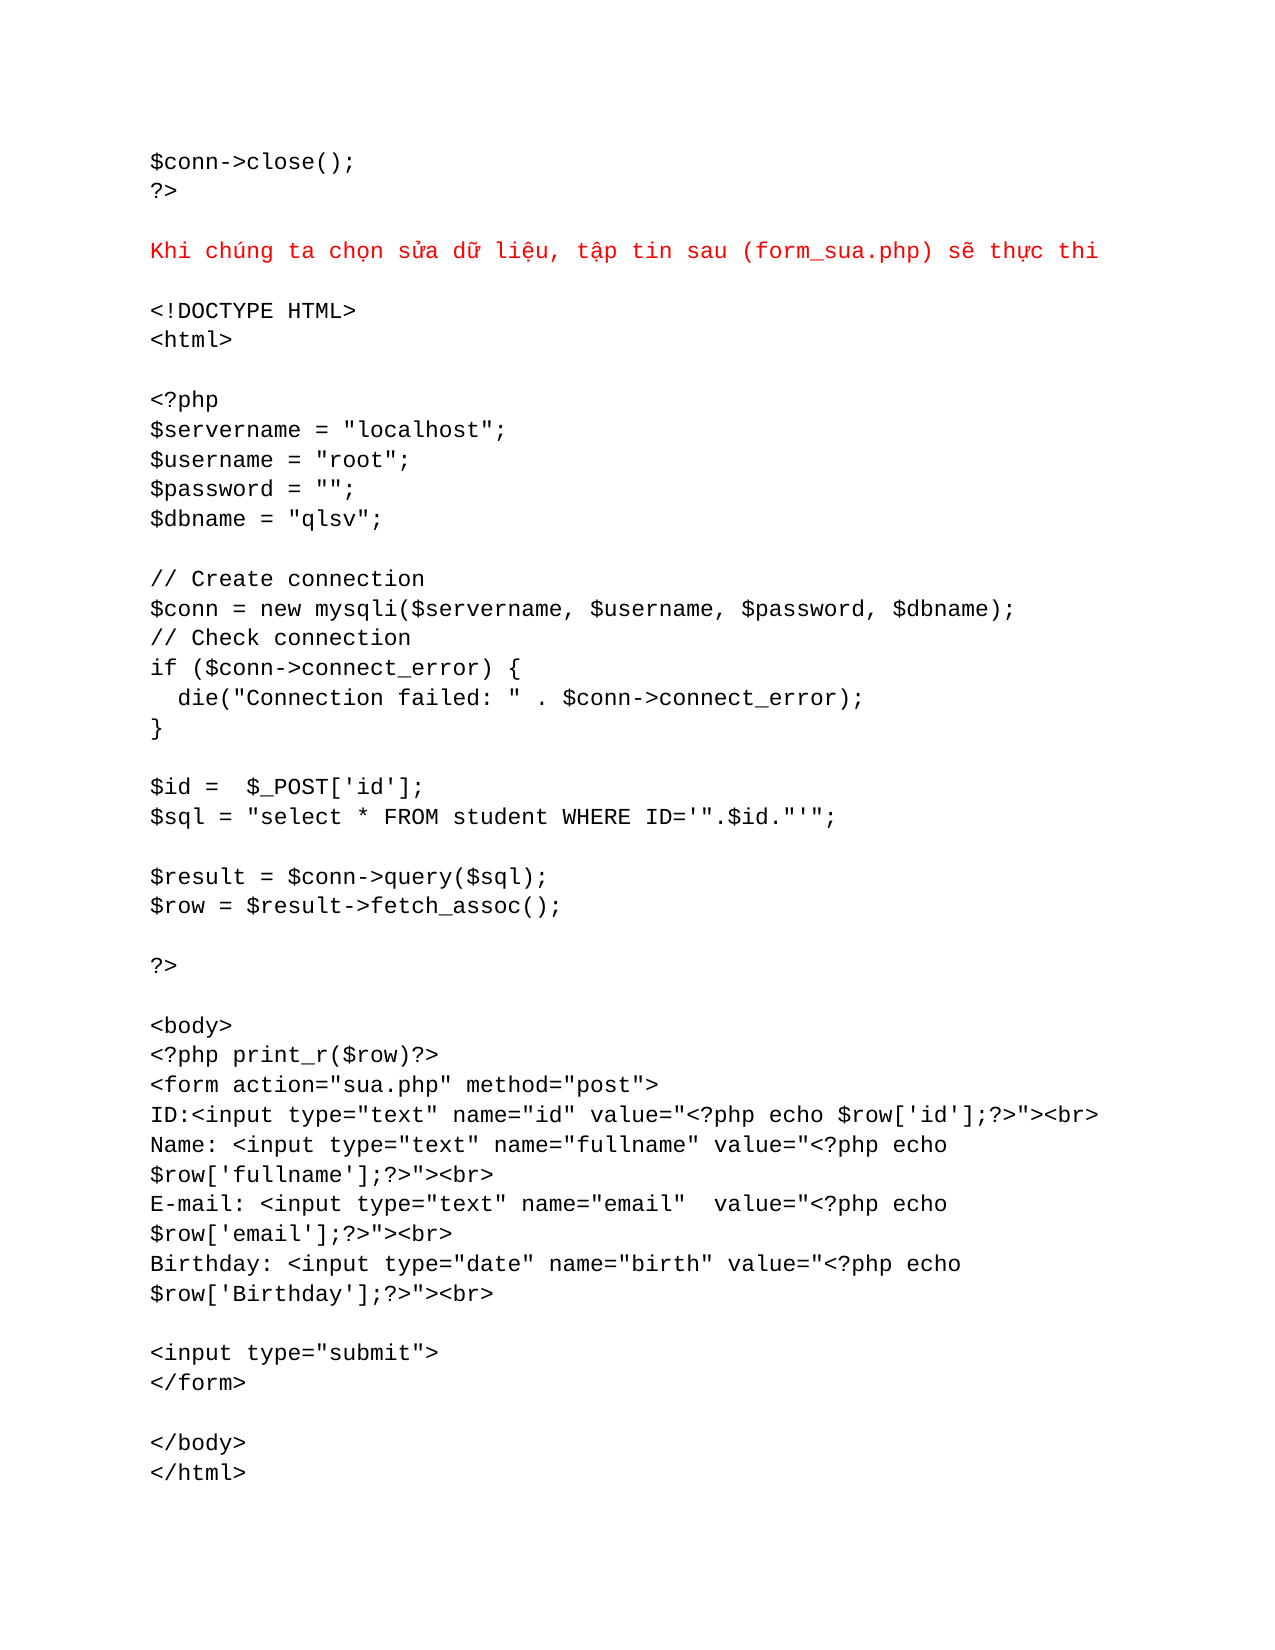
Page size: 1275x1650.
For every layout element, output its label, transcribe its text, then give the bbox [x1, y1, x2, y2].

text die("Connection failed: " . $conn->connect_error); [150, 686, 1125, 712]
text $row = $result->fetch_assoc(); [150, 895, 1125, 921]
text Name: <input type="text" name="fullname" value="<?php echo $row['fullname'];?>"><br> [150, 1133, 1125, 1189]
text $sql = "select * FROM student WHERE ID='".$id."'"; [150, 805, 1125, 831]
text Birthday: <input type="date" name="birth" value="<?php echo $row['Birthday'];?>"><br> [150, 1252, 1125, 1308]
text $password = ""; [150, 478, 1125, 504]
text ?> [150, 954, 1125, 980]
text // Check connection [150, 627, 1125, 653]
text $dbname = "qlsv"; [150, 507, 1125, 533]
text $conn = new mysqli($servername, $username, $password, $dbname); [150, 597, 1125, 623]
text $username = "root"; [150, 448, 1125, 474]
text $id = $_POST['id']; [150, 776, 1125, 802]
text if ($conn->connect_error) { [150, 656, 1125, 682]
text $conn->close(); [150, 150, 1125, 176]
text </form> [150, 1371, 1125, 1397]
text $result = $conn->query($sql); [150, 865, 1125, 891]
text ID:<input type="text" name="id" value="<?php echo $row['id'];?>"><br> [150, 1103, 1125, 1129]
text <!DOCTYPE HTML> [150, 299, 1125, 325]
text <?php print_r($row)?> [150, 1044, 1125, 1070]
text E-mail: <input type="text" name="email" value="<?php echo $row['email'];?>"><br> [150, 1193, 1125, 1248]
text </body> [150, 1431, 1125, 1457]
text </html> [150, 1461, 1125, 1487]
text } [150, 716, 1125, 742]
text // Create connection [150, 567, 1125, 593]
text ?> [150, 180, 1125, 206]
text Khi chúng ta chọn sửa dữ liệu, tập tin sau (form_sua.php) sẽ thực thi [150, 239, 1125, 265]
text $servername = "localhost"; [150, 418, 1125, 444]
text <input type="submit"> [150, 1342, 1125, 1368]
text <form action="sua.php" method="post"> [150, 1073, 1125, 1099]
text <html> [150, 329, 1125, 355]
text <body> [150, 1014, 1125, 1040]
text <?php [150, 388, 1125, 414]
